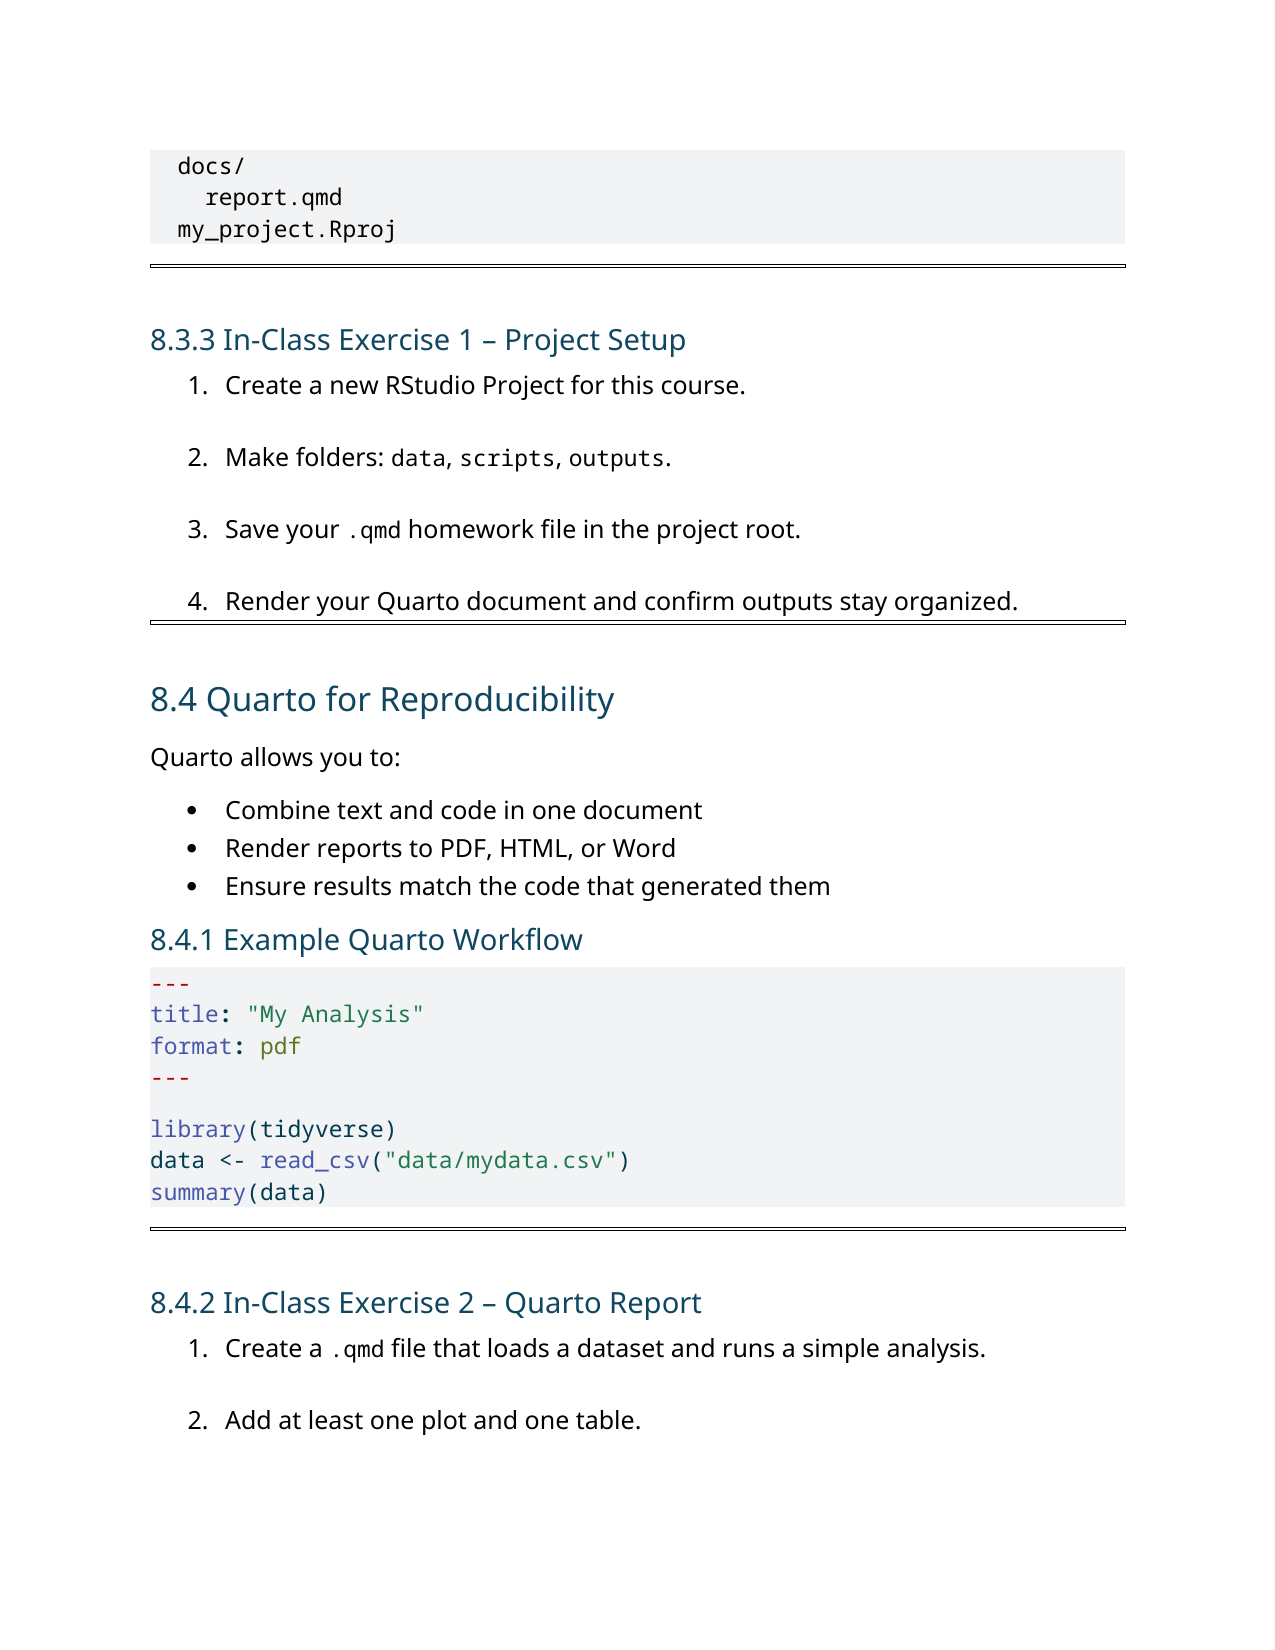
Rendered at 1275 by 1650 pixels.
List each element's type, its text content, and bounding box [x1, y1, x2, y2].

text --- title: "My Analysis" format: pdf --- [150, 967, 1125, 1092]
list Save your .qmd homework file in the project root. [187, 511, 1125, 579]
subtitle 8.4.2 In-Class Exercise 2 – Quarto Report [150, 1282, 1125, 1322]
list Render reports to PDF, HTML, or Word [187, 831, 1125, 865]
subtitle 8.3.3 In-Class Exercise 1 – Project Setup [150, 319, 1125, 359]
list Combine text and code in one document [187, 793, 1125, 827]
subtitle 8.4.1 Example Quarto Workflow [150, 919, 1125, 959]
list Make folders: data, scripts, outputs. [187, 439, 1125, 507]
list Create a new RStudio Project for this course. [187, 367, 1125, 436]
list Ensure results match the code that generated them [187, 868, 1125, 902]
text library(tidyverse) data <- read_csv("data/mydata.csv") summary(data) [329, 1113, 1125, 1207]
list Render your Quarto document and confirm outputs stay organized. [187, 583, 1125, 617]
list Create a .qmd file that loads a dataset and runs a simple analysis. [187, 1331, 1125, 1399]
list Add at least one plot and one table. [187, 1402, 1125, 1471]
subtitle 8.4 Quarto for Reproducibility [150, 676, 1125, 721]
text Quarto allows you to: [150, 740, 1125, 774]
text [150, 150, 1125, 244]
